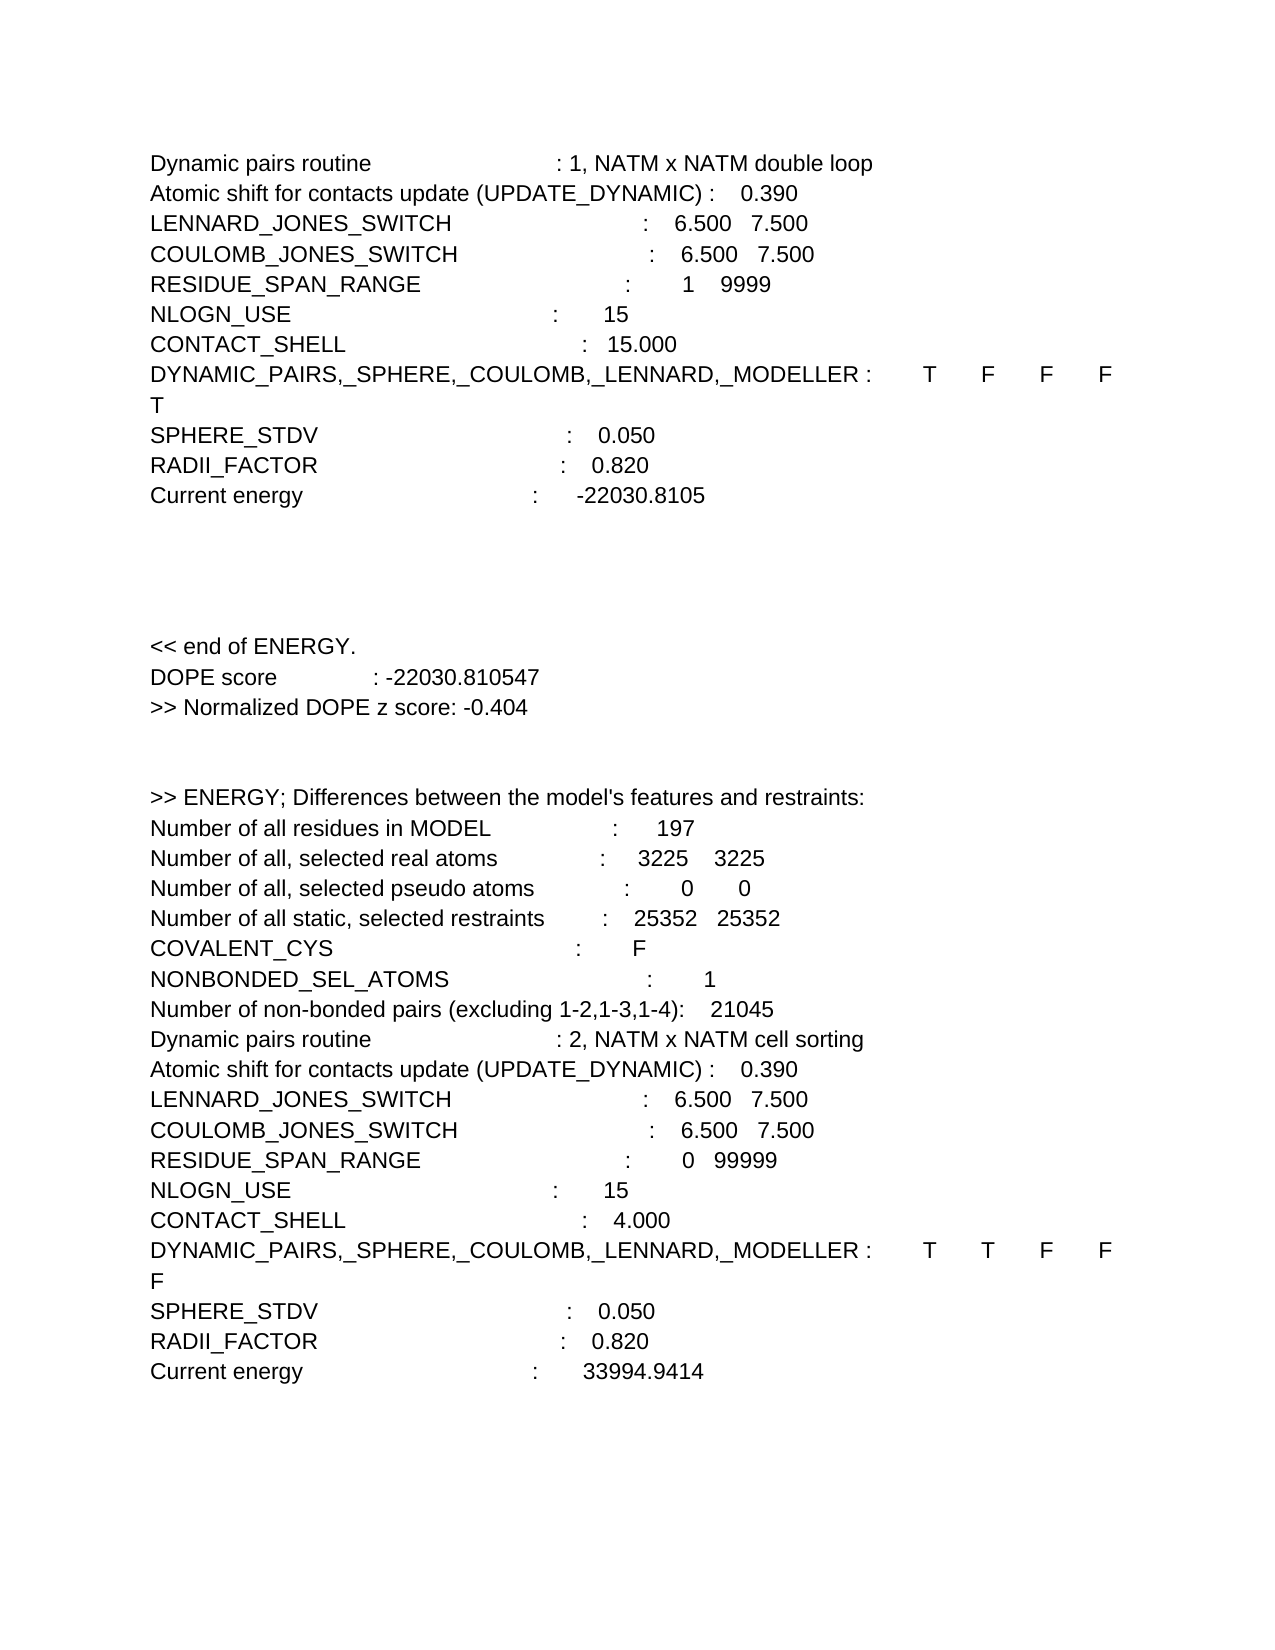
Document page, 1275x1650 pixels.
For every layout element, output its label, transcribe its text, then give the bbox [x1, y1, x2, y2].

text Number of all static, selected restraints : 25352 25352 [150, 905, 1125, 932]
text Number of all, selected pseudo atoms : 0 0 [150, 875, 1125, 901]
text Atomic shift for contacts update (UPDATE_DYNAMIC) : 0.390 [150, 1056, 1125, 1083]
text RADII_FACTOR : 0.820 [150, 452, 1125, 478]
text CONTACT_SHELL : 15.000 [150, 331, 1125, 358]
text Number of all, selected real atoms : 3225 3225 [150, 845, 1125, 871]
text COVALENT_CYS : F [150, 935, 1125, 962]
text RADII_FACTOR : 0.820 [150, 1328, 1125, 1354]
text NONBONDED_SEL_ATOMS : 1 [150, 966, 1125, 992]
text Atomic shift for contacts update (UPDATE_DYNAMIC) : 0.390 [150, 180, 1125, 207]
text Dynamic pairs routine : 2, NATM x NATM cell sorting [150, 1026, 1125, 1052]
text COULOMB_JONES_SWITCH : 6.500 7.500 [150, 1117, 1125, 1143]
text RESIDUE_SPAN_RANGE : 1 9999 [150, 271, 1125, 297]
text << end of ENERGY. [150, 633, 1125, 660]
text SPHERE_STDV : 0.050 [150, 1298, 1125, 1324]
text LENNARD_JONES_SWITCH : 6.500 7.500 [150, 1086, 1125, 1113]
text NLOGN_USE : 15 [150, 1177, 1125, 1203]
text CONTACT_SHELL : 4.000 [150, 1207, 1125, 1234]
text RESIDUE_SPAN_RANGE : 0 99999 [150, 1147, 1125, 1173]
text SPHERE_STDV : 0.050 [150, 422, 1125, 448]
text DYNAMIC_PAIRS,_SPHERE,_COULOMB,_LENNARD,_MODELLER : T T F F F [150, 1237, 1125, 1294]
text NLOGN_USE : 15 [150, 301, 1125, 327]
text >> ENERGY; Differences between the model's features and restraints: [150, 784, 1125, 811]
text DYNAMIC_PAIRS,_SPHERE,_COULOMB,_LENNARD,_MODELLER : T F F F T [150, 361, 1125, 418]
text Number of non-bonded pairs (excluding 1-2,1-3,1-4): 21045 [150, 996, 1125, 1022]
text Current energy : 33994.9414 [150, 1358, 1125, 1385]
text COULOMB_JONES_SWITCH : 6.500 7.500 [150, 241, 1125, 267]
text Number of all residues in MODEL : 197 [150, 814, 1125, 841]
text >> Normalized DOPE z score: -0.404 [150, 694, 1125, 720]
text LENNARD_JONES_SWITCH : 6.500 7.500 [150, 210, 1125, 237]
text Dynamic pairs routine : 1, NATM x NATM double loop [150, 150, 1125, 176]
text DOPE score : -22030.810547 [150, 663, 1125, 690]
text Current energy : -22030.8105 [150, 482, 1125, 509]
